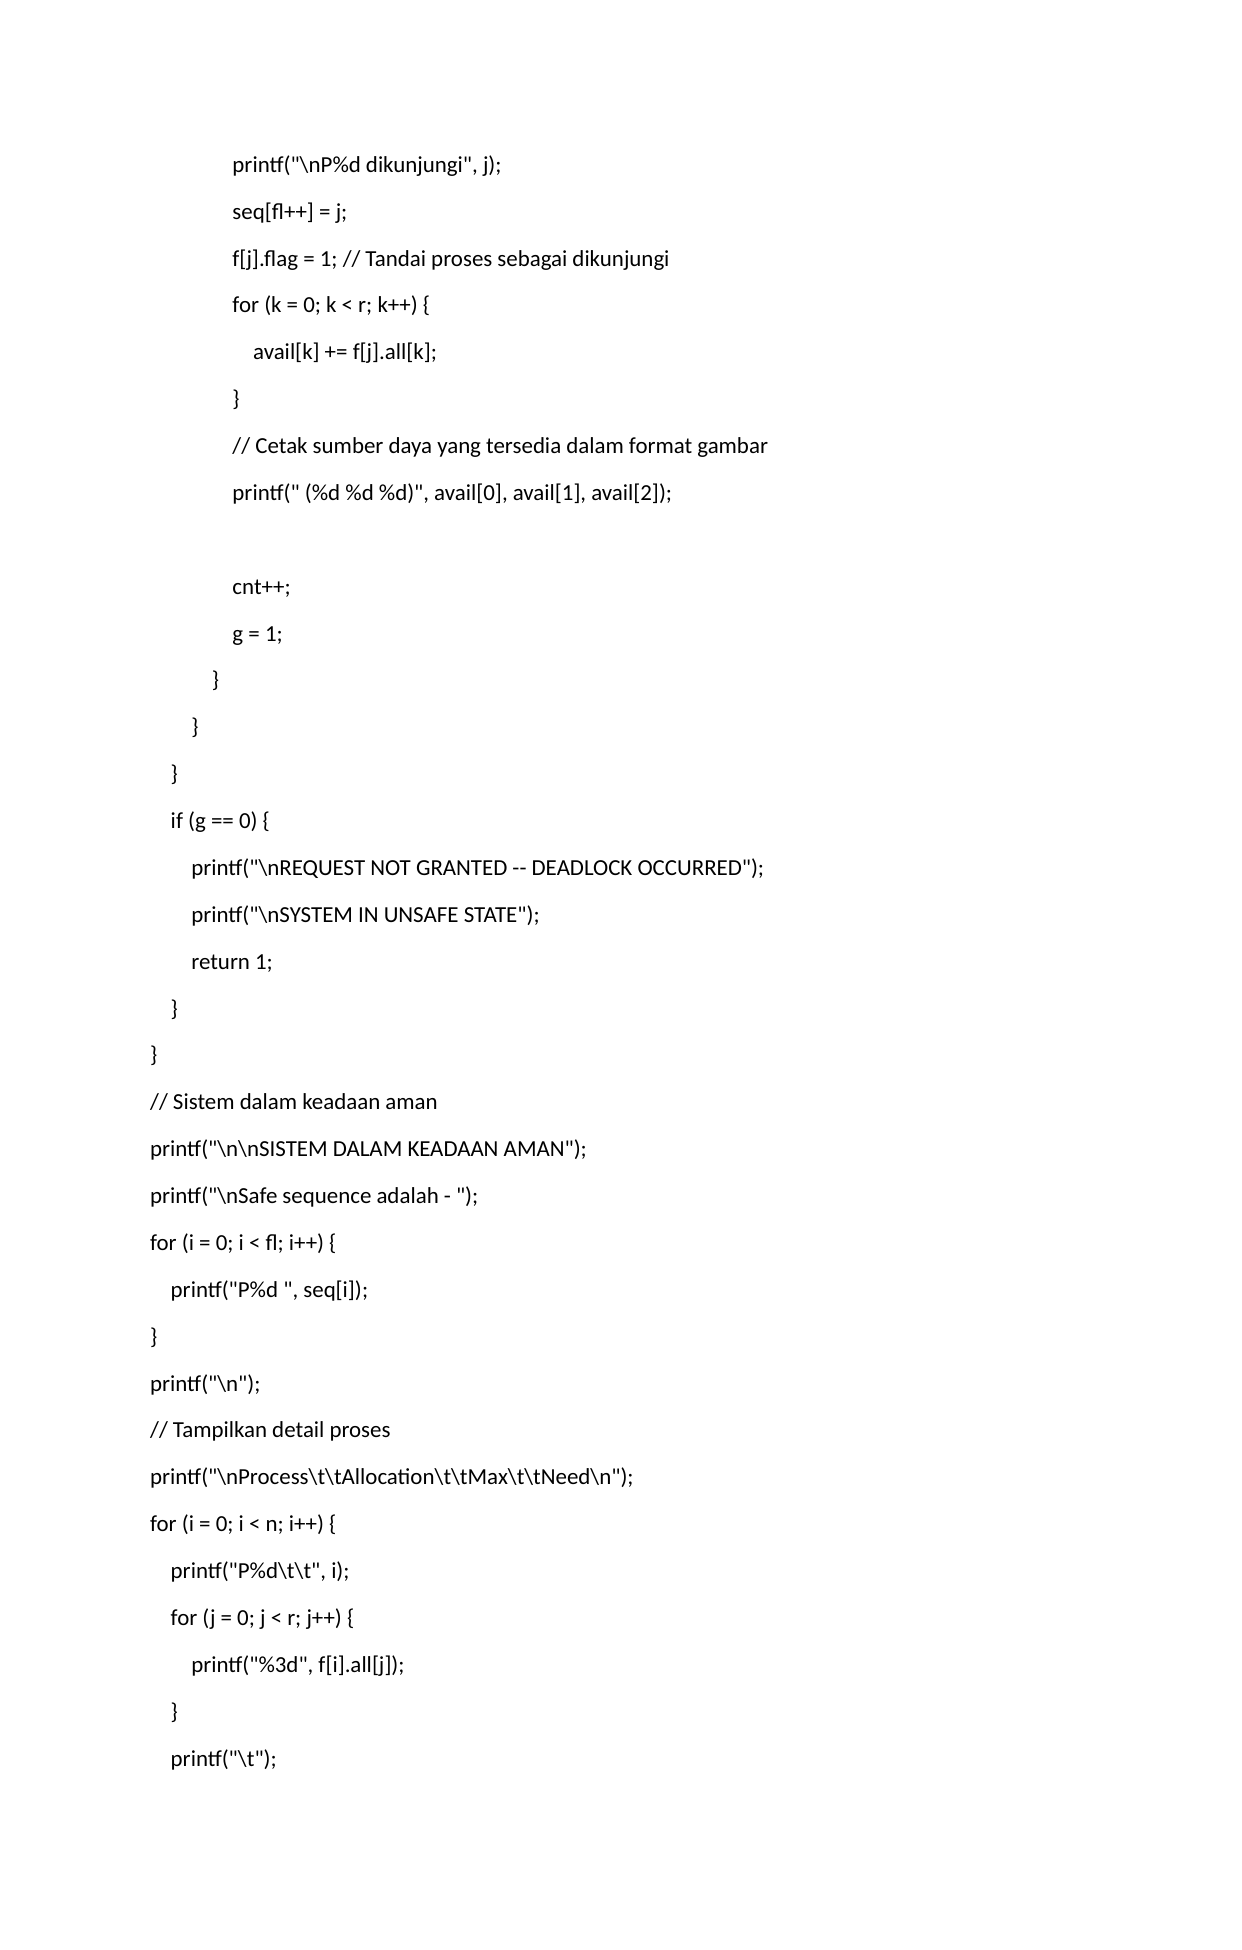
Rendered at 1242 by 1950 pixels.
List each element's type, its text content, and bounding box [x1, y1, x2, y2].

text // Tampilkan detail proses [129, 1416, 1051, 1444]
text for (k = 0; k < r; k++) { [129, 291, 1051, 319]
text if (g == 0) { [129, 806, 1051, 834]
text } [129, 1041, 1051, 1069]
text printf(" (%d %d %d)", avail[0], avail[1], avail[2]); [129, 478, 1051, 506]
text for (j = 0; j < r; j++) { [129, 1603, 1051, 1631]
text } [129, 384, 1051, 412]
text // Cetak sumber daya yang tersedia dalam format gambar [129, 431, 1051, 459]
text } [129, 1697, 1051, 1725]
text for (i = 0; i < n; i++) { [129, 1509, 1051, 1537]
text printf("\nSYSTEM IN UNSAFE STATE"); [129, 900, 1051, 928]
text printf("\nSafe sequence adalah - "); [129, 1181, 1051, 1209]
text printf("\n\nSISTEM DALAM KEADAAN AMAN"); [129, 1134, 1051, 1162]
text printf("P%d\t\t", i); [129, 1556, 1051, 1584]
text printf("\n"); [129, 1369, 1051, 1397]
text } [129, 666, 1051, 694]
text avail[k] += f[j].all[k]; [129, 337, 1051, 366]
text printf("%3d", f[i].all[j]); [129, 1650, 1051, 1678]
text for (i = 0; i < fl; i++) { [129, 1228, 1051, 1256]
text } [129, 994, 1051, 1022]
text // Sistem dalam keadaan aman [129, 1087, 1051, 1116]
text printf("\nP%d dikunjungi", j); [129, 150, 1051, 178]
text cnt++; [129, 572, 1051, 600]
text } [129, 712, 1051, 741]
text } [129, 759, 1051, 787]
text printf("P%d ", seq[i]); [129, 1275, 1051, 1303]
text printf("\nProcess\t\tAllocation\t\tMax\t\tNeed\n"); [129, 1462, 1051, 1491]
text f[j].flag = 1; // Tandai proses sebagai dikunjungi [129, 244, 1051, 272]
text printf("\nREQUEST NOT GRANTED -- DEADLOCK OCCURRED"); [129, 853, 1051, 881]
text return 1; [129, 947, 1051, 975]
text } [129, 1322, 1051, 1350]
text printf("\t"); [129, 1744, 1051, 1772]
text g = 1; [129, 619, 1051, 647]
text seq[fl++] = j; [129, 197, 1051, 225]
